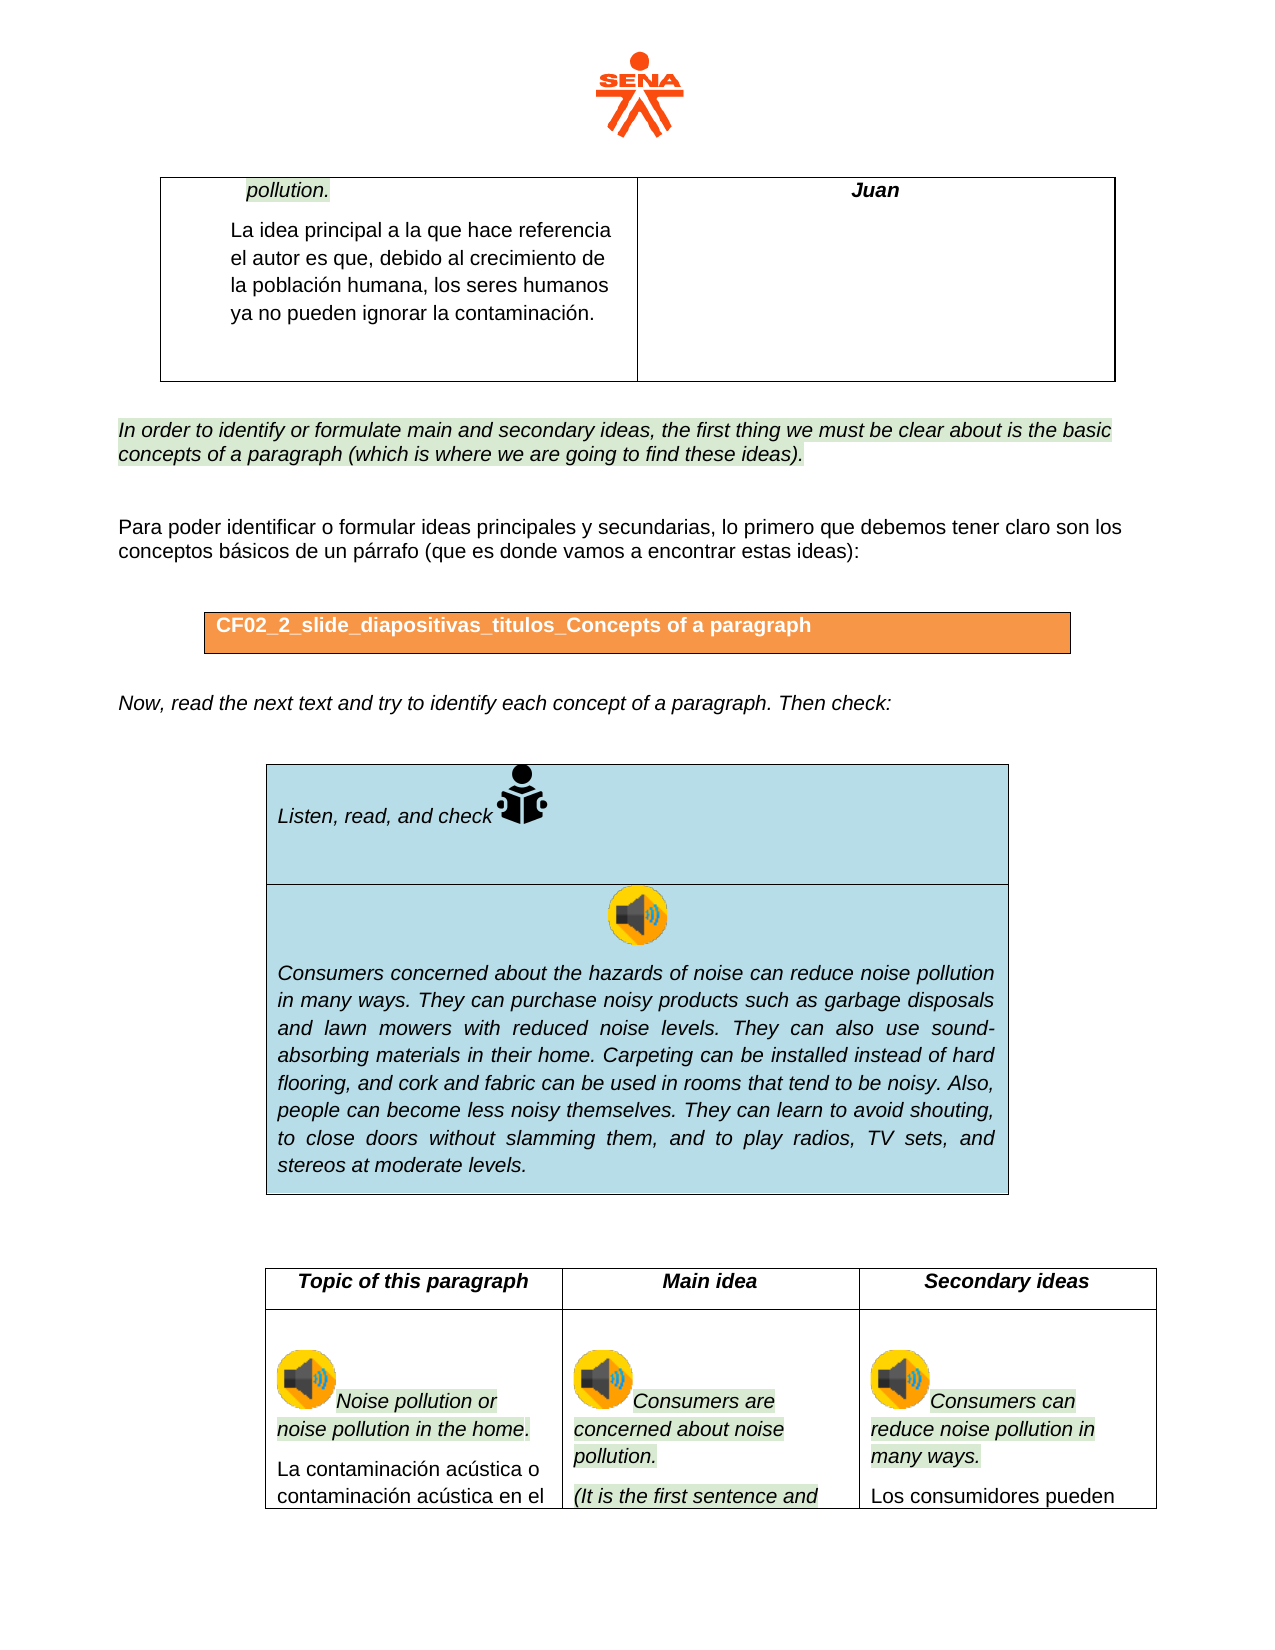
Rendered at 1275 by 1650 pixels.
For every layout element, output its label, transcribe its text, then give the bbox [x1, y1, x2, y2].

text Now, read the next text and try to identify each concept of a paragraph. Then check: [118, 691, 1157, 715]
picture [608, 885, 668, 945]
table_header CF02_2_slide_diapositivas_titulos_Concepts of a paragraph [205, 613, 1070, 653]
text In order to identify or formulate main and secondary ideas, the first thing we must be clear about is the basic concepts of a paragraph (which is where we are going to find these ideas). [804, 418, 1157, 466]
table_cell Consumers concerned about the hazards of noise can reduce noise pollution in many ways. They can purchase noisy products such as garbage disposals and lawn mowers with reduced noise levels. They can also use sound-absorbing materials in their home. Carpeting can be installed instead of hard flooring, and cork and fabric can be used in rooms that tend to be noisy. Also, people can become less noisy themselves. They can learn to avoid shouting, to close doors without slamming them, and to play radios, TV sets, and stereos at moderate levels. [267, 885, 1008, 1193]
picture [870, 1350, 930, 1409]
table_cell Juan [638, 178, 1114, 381]
table_header Main idea [563, 1269, 859, 1309]
table_header Secondary ideas [860, 1269, 1156, 1309]
table_cell Noise pollution or noise pollution in the home. La contaminación acústica o contaminación acústica en el hogar. [266, 1310, 562, 1508]
picture [585, 48, 690, 142]
picture [276, 1350, 336, 1409]
table_header Listen, read, and check [267, 765, 1008, 884]
table_header Topic of this paragraph [266, 1269, 562, 1309]
text Para poder identificar o formular ideas principales y secundarias, lo primero que debemos tener claro son los conceptos básicos de un párrafo (que es donde vamos a encontrar estas ideas): [118, 515, 1157, 563]
picture [492, 764, 552, 824]
picture [573, 1350, 633, 1409]
